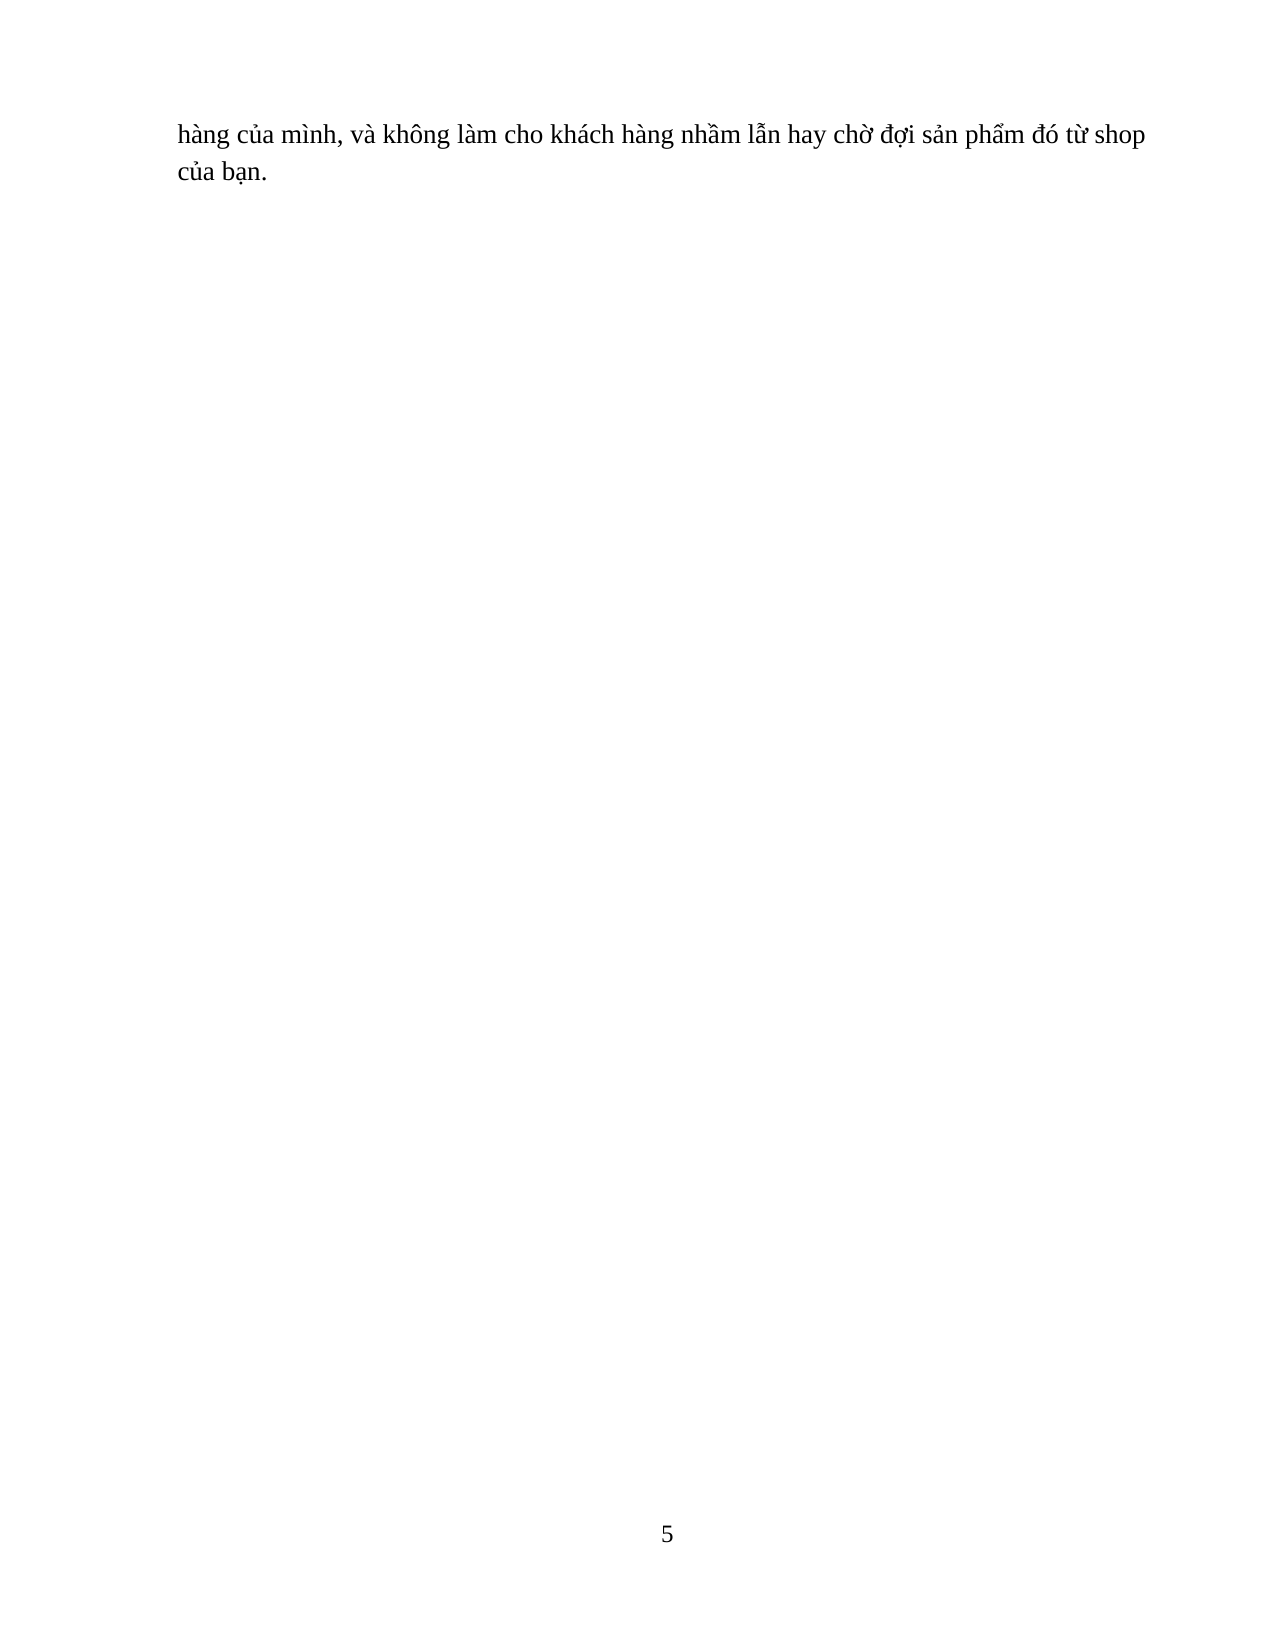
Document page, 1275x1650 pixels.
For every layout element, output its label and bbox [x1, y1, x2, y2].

text [177, 118, 1157, 187]
